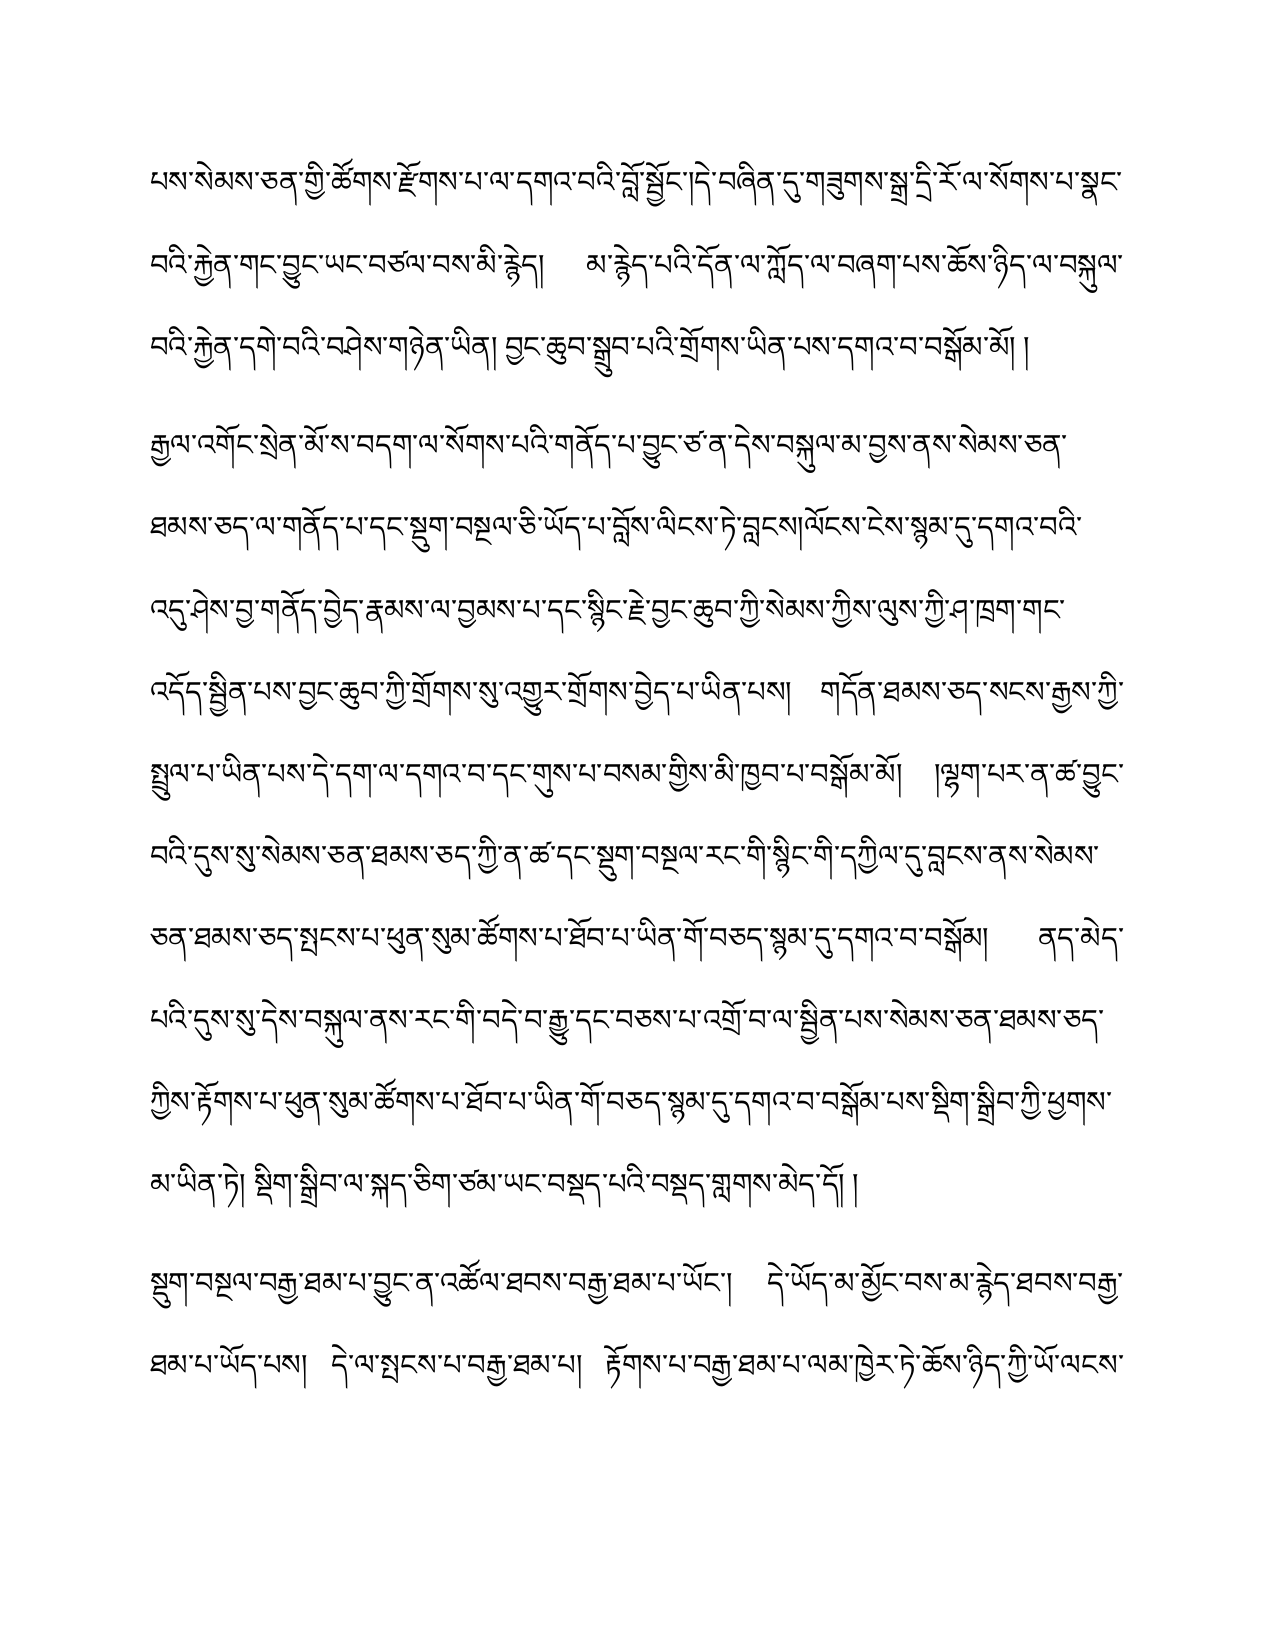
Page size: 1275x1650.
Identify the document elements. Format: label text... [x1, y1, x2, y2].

text རྒྱལ་འགོང་སྲེན་མོ་ས་བདག་ལ་སོགས་པའི་གནོད་པ་བྱུང་ཙ་ན་དེས་བསྐུལ་མ་བྱས་ནས་སེམས་ཅན་ཐམས་ཅད་ལ་གནོད་པ་དང་སྡུག་བསྔལ་ཅི་ཡོད་པ་བློས་ལིངས་ཏེ་བླངས།ལོངས་ངེས་སྙམ་དུ་དགའ་བའི་འདུ་ཤེས་བྱ་གནོད་བྱེད་རྣམས་ལ་བྱམས་པ་དང་སྙིང་རྗེ་བྱང་ཆུབ་ཀྱི་སེམས་ཀྱིས་ལུས་ཀྱི་ཤ་ཁྲག་གང་འདོད་སྦྱིན་པས་བྱང་ཆུབ་ཀྱི་གྲོགས་སུ་འགྱུར་གྲོགས་བྱེད་པ་ཡིན་པས། གདོན་ཐམས་ཅད་སངས་རྒྱས་ཀྱི་སྤྲུལ་པ་ཡིན་པས་དེ་དག་ལ་དགའ་བ་དང་གུས་པ་བསམ་གྱིས་མི་ཁྱབ་པ་བསྒོམ་མོ། །ལྷག་པར་ན་ཚ་བྱུང་བའི་དུས་སུ་སེམས་ཅན་ཐམས་ཅད་ཀྱི་ན་ཚ་དང་སྡུག་བསྔལ་རང་གི་སྙིང་གི་དཀྱིལ་དུ་བླངས་ནས་སེམས་ཅན་ཐམས་ཅད་སྤངས་པ་ཕུན་སུམ་ཚོགས་པ་ཐོབ་པ་ཡིན་གོ་བཅད་སྙམ་དུ་དགའ་བ་བསྒོམ། ནད་མེད་པའི་དུས་སུ་དེས་བསྐུལ་ནས་རང་གི་བདེ་བ་རྒྱུ་དང་བཅས་པ་འགྲོ་བ་ལ་སྦྱིན་པས་སེམས་ཅན་ཐམས་ཅད་ཀྱིས་རྟོགས་པ་ཕུན་སུམ་ཚོགས་པ་ཐོབ་པ་ཡིན་གོ་བཅད་སྙམ་དུ་དགའ་བ་བསྒོམ་པས་སྡིག་སྒྲིབ་ཀྱི་ཕྱགས་མ་ཡིན་ཏེ། སྡིག་སྒྲིབ་ལ་སྐད་ཅིག་ཙམ་ཡང་བསྡད་པའི་བསྡད་གླགས་མེད་དོ། ། [150, 413, 1125, 1234]
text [150, 1250, 1125, 1414]
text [150, 150, 1125, 396]
